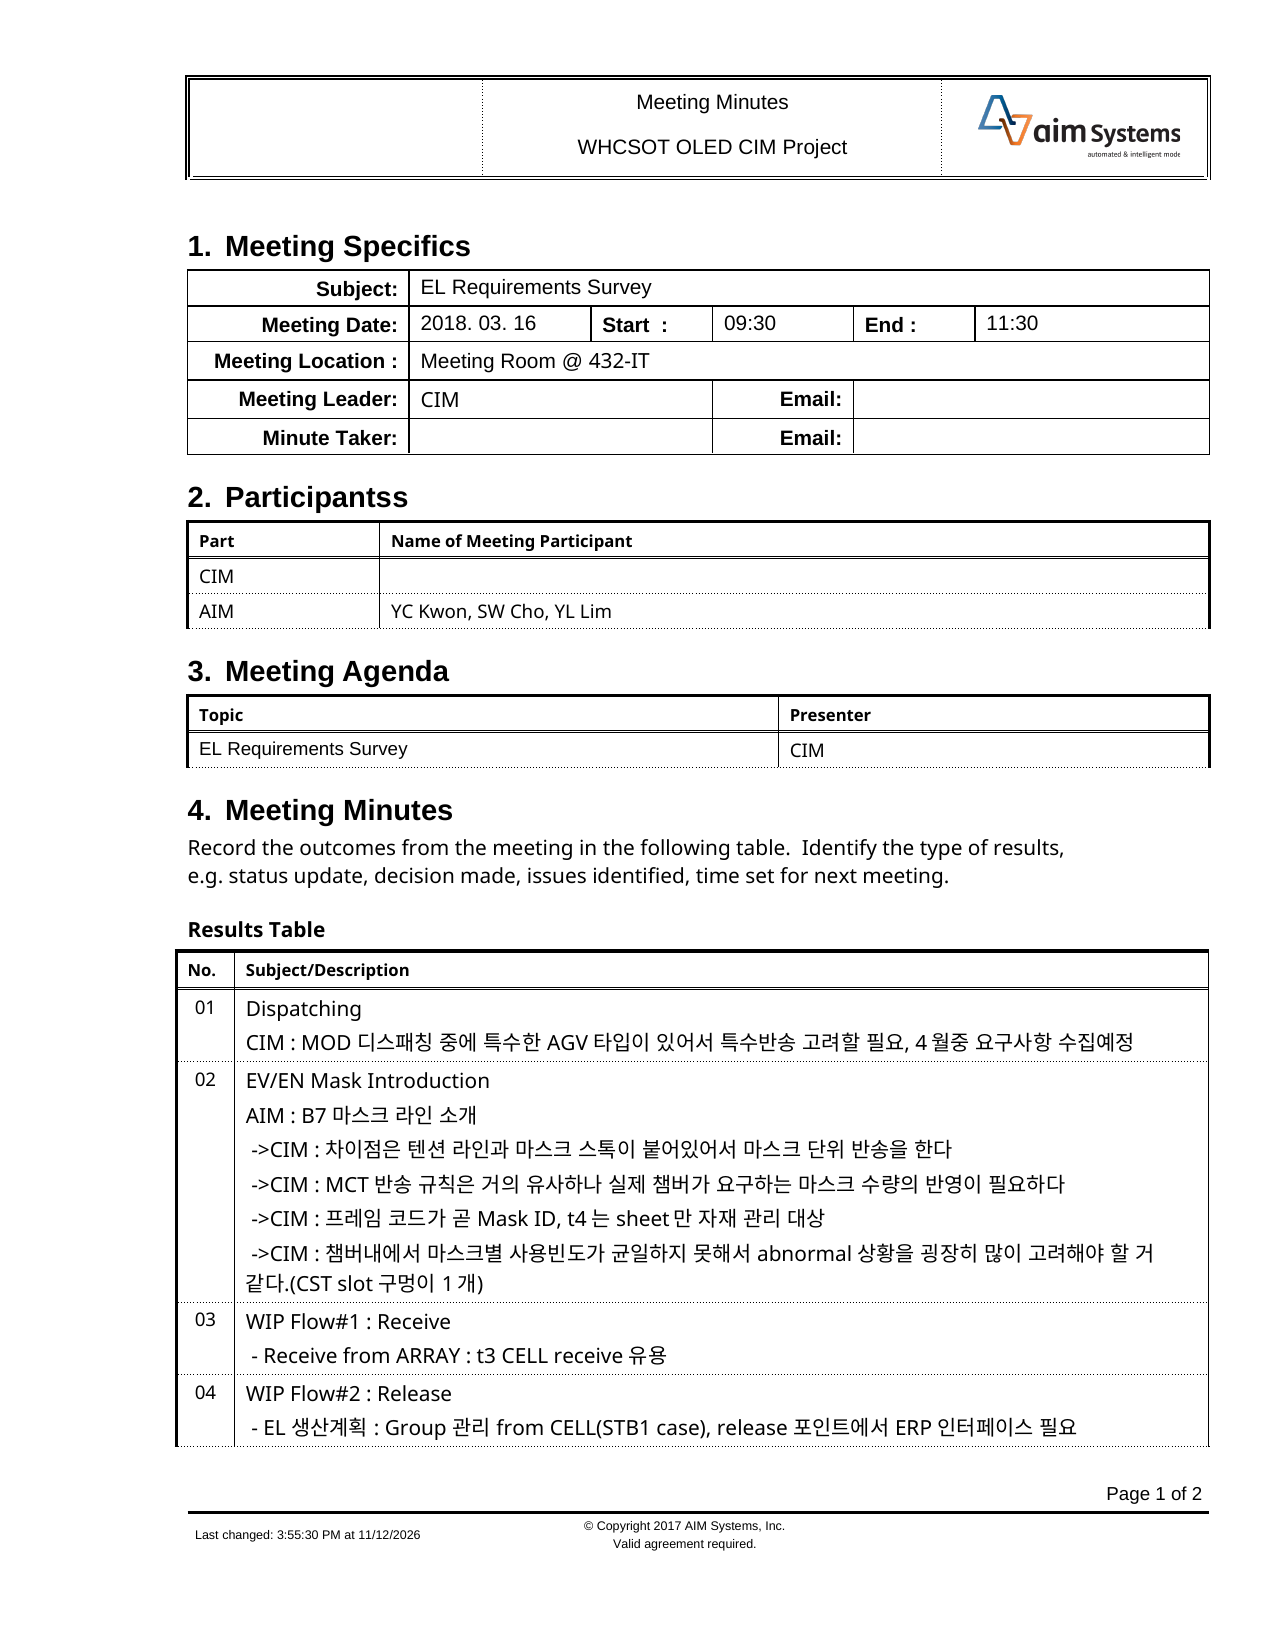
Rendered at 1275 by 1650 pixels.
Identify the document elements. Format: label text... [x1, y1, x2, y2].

table_header Presenter [779, 697, 1208, 730]
title Results Table [187, 915, 1087, 943]
table_cell Email: [713, 381, 853, 417]
table_cell AIM [189, 593, 379, 628]
table_header Name of Meeting Participant [380, 523, 1208, 556]
table_header Subject: [188, 271, 408, 305]
table_cell [410, 419, 712, 453]
table_header Part [189, 523, 379, 556]
table_cell 2018. 03. 16 [410, 307, 590, 341]
table_cell EL Requirements Survey [189, 733, 778, 767]
table_cell Meeting Location : [188, 342, 408, 379]
table_cell 03 [178, 1302, 234, 1374]
table_cell Email: [713, 419, 853, 453]
table_cell End : [854, 307, 974, 341]
table_cell CIM [779, 733, 1208, 767]
table_cell CIM [189, 559, 379, 593]
table_cell [854, 381, 1209, 417]
table_cell WIP Flow#1 : Receive - Receive from ARRAY : t3 CELL receive 유용 [235, 1302, 1208, 1374]
table_cell Meeting Room @ 432-IT [410, 342, 1209, 379]
table_cell CIM [410, 381, 712, 417]
table_cell 01 [178, 990, 234, 1061]
table_header No. [178, 953, 234, 987]
table_cell [854, 419, 1209, 453]
list Meeting Minutes [187, 793, 1087, 827]
table_cell [380, 559, 1208, 593]
table_cell Minute Taker: [188, 419, 408, 453]
table_header Subject/Description [235, 953, 1208, 987]
list Participantss [187, 480, 1087, 513]
table_cell Meeting Leader: [188, 381, 408, 417]
table_cell 02 [178, 1061, 234, 1302]
table_cell 09:30 [713, 307, 853, 341]
table_cell Meeting Date: [188, 307, 408, 341]
table_header EL Requirements Survey [410, 271, 1209, 305]
table_header Topic [189, 697, 778, 730]
table_cell Start : [592, 307, 712, 341]
table_cell WIP Flow#2 : Release - EL 생산계획 : Group 관리 from CELL(STB1 case), release 포인트에서 ERP 인터페이스 필요 - t3 CELL 파트 참조 요망 [235, 1374, 1208, 1446]
table_cell YC Kwon, SW Cho, YL Lim [380, 593, 1208, 628]
table_cell EV/EN Mask Introduction AIM : B7 마스크 라인 소개 ->CIM : 차이점은 텐션 라인과 마스크 스톡이 붙어있어서 마스크 단위 반송을 한다 ->CIM : MCT 반송 규칙은 거의 유사하나 실제 챔버가 요구하는 마스크 수량의 반영이 필요하다 ->CIM : 프레임 코드가 곧 Mask ID, t4는 sheet만 자재 관리 대상 ->CIM : 챔버내에서 마스크별 사용빈도가 균일하지 못해서 abnormal 상황을 굉장히 많이 고려해야 할 거 같다.(CST slot 구멍이 1개) [235, 1061, 1208, 1302]
table_cell 11:30 [976, 307, 1209, 341]
table_cell 04 [178, 1374, 234, 1446]
table_cell Dispatching CIM : MOD 디스패칭 중에 특수한 AGV 타입이 있어서 특수반송 고려할 필요, 4월중 요구사항 수집예정 [235, 990, 1208, 1061]
picture [978, 95, 1181, 158]
list Meeting Agenda [187, 654, 1087, 687]
text Record the outcomes from the meeting in the following table. Identify the type of results, e.g. status update, decision made, issues identified, time set for next meeting. [187, 833, 1087, 890]
list Meeting Specifics [187, 229, 1087, 263]
